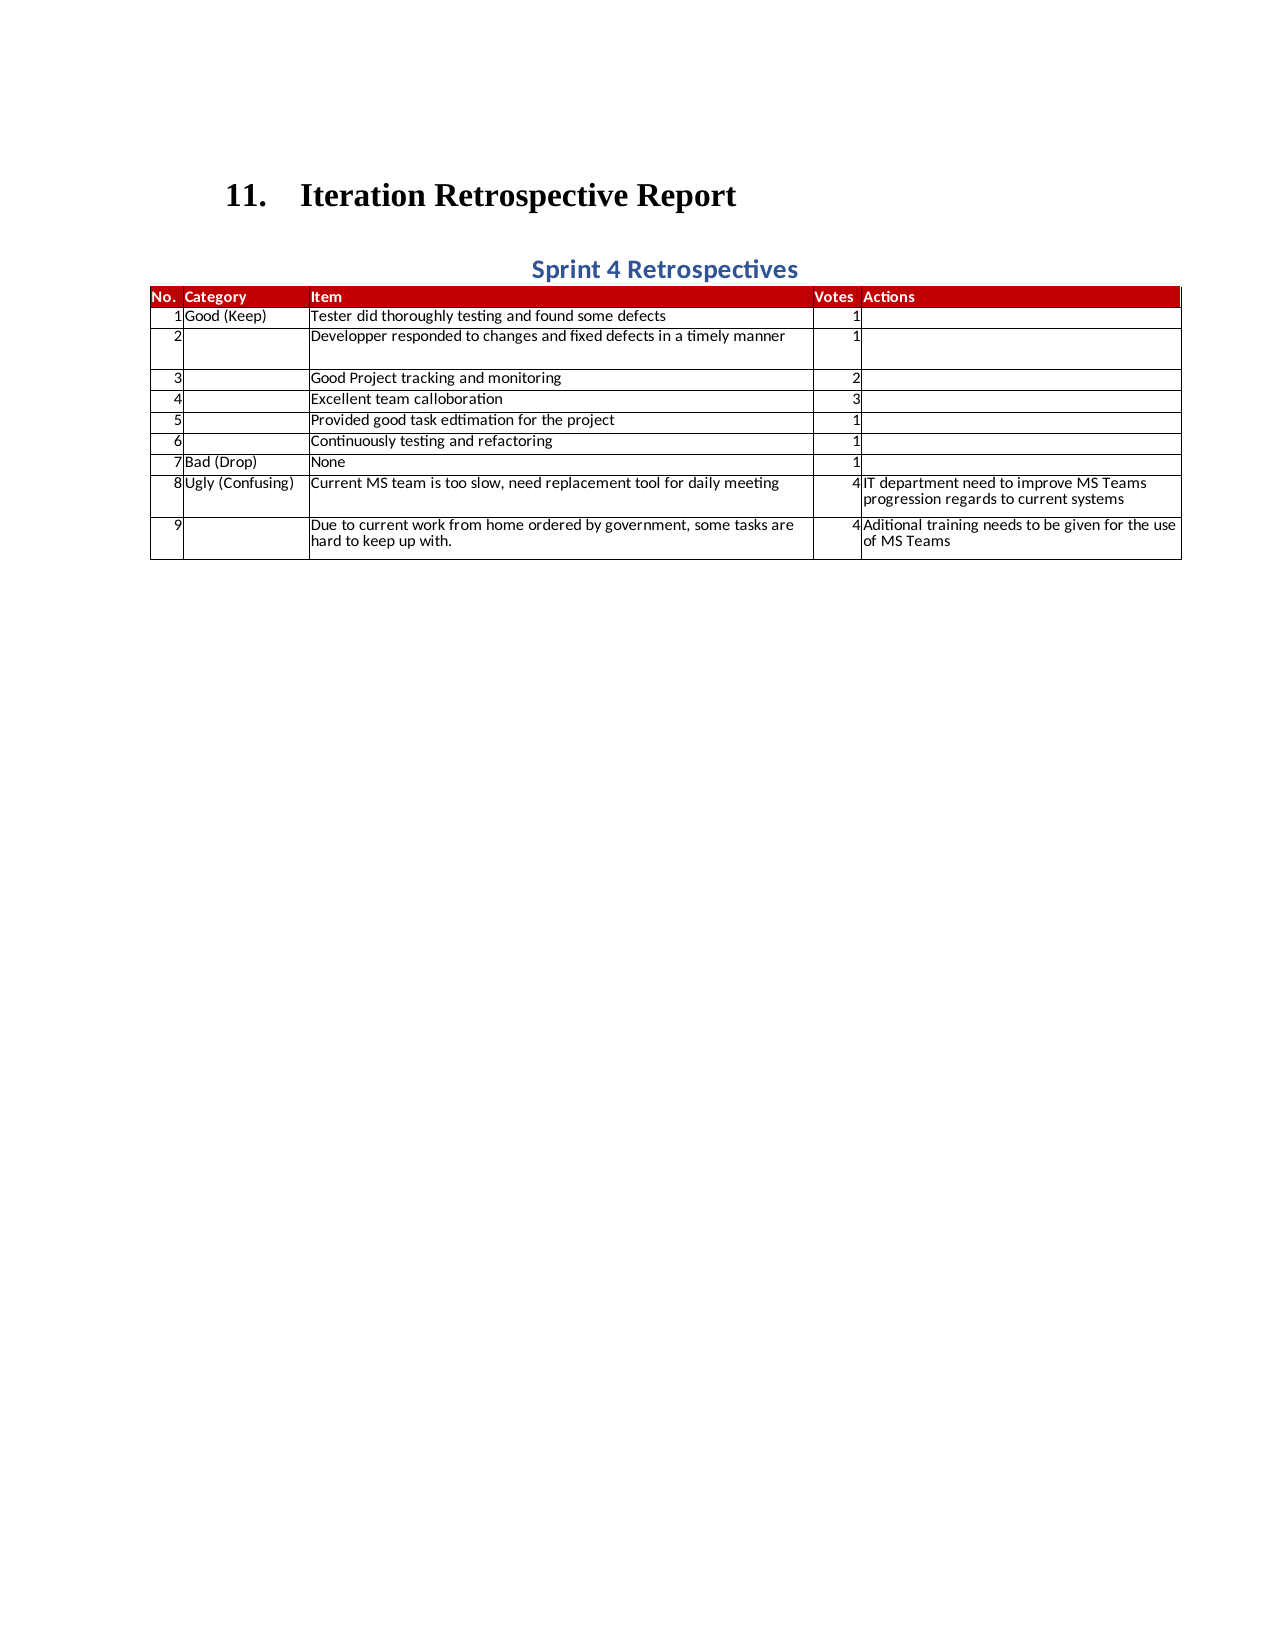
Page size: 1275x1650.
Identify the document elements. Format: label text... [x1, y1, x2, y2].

subtitle Iteration Retrospective Report [225, 175, 1125, 213]
